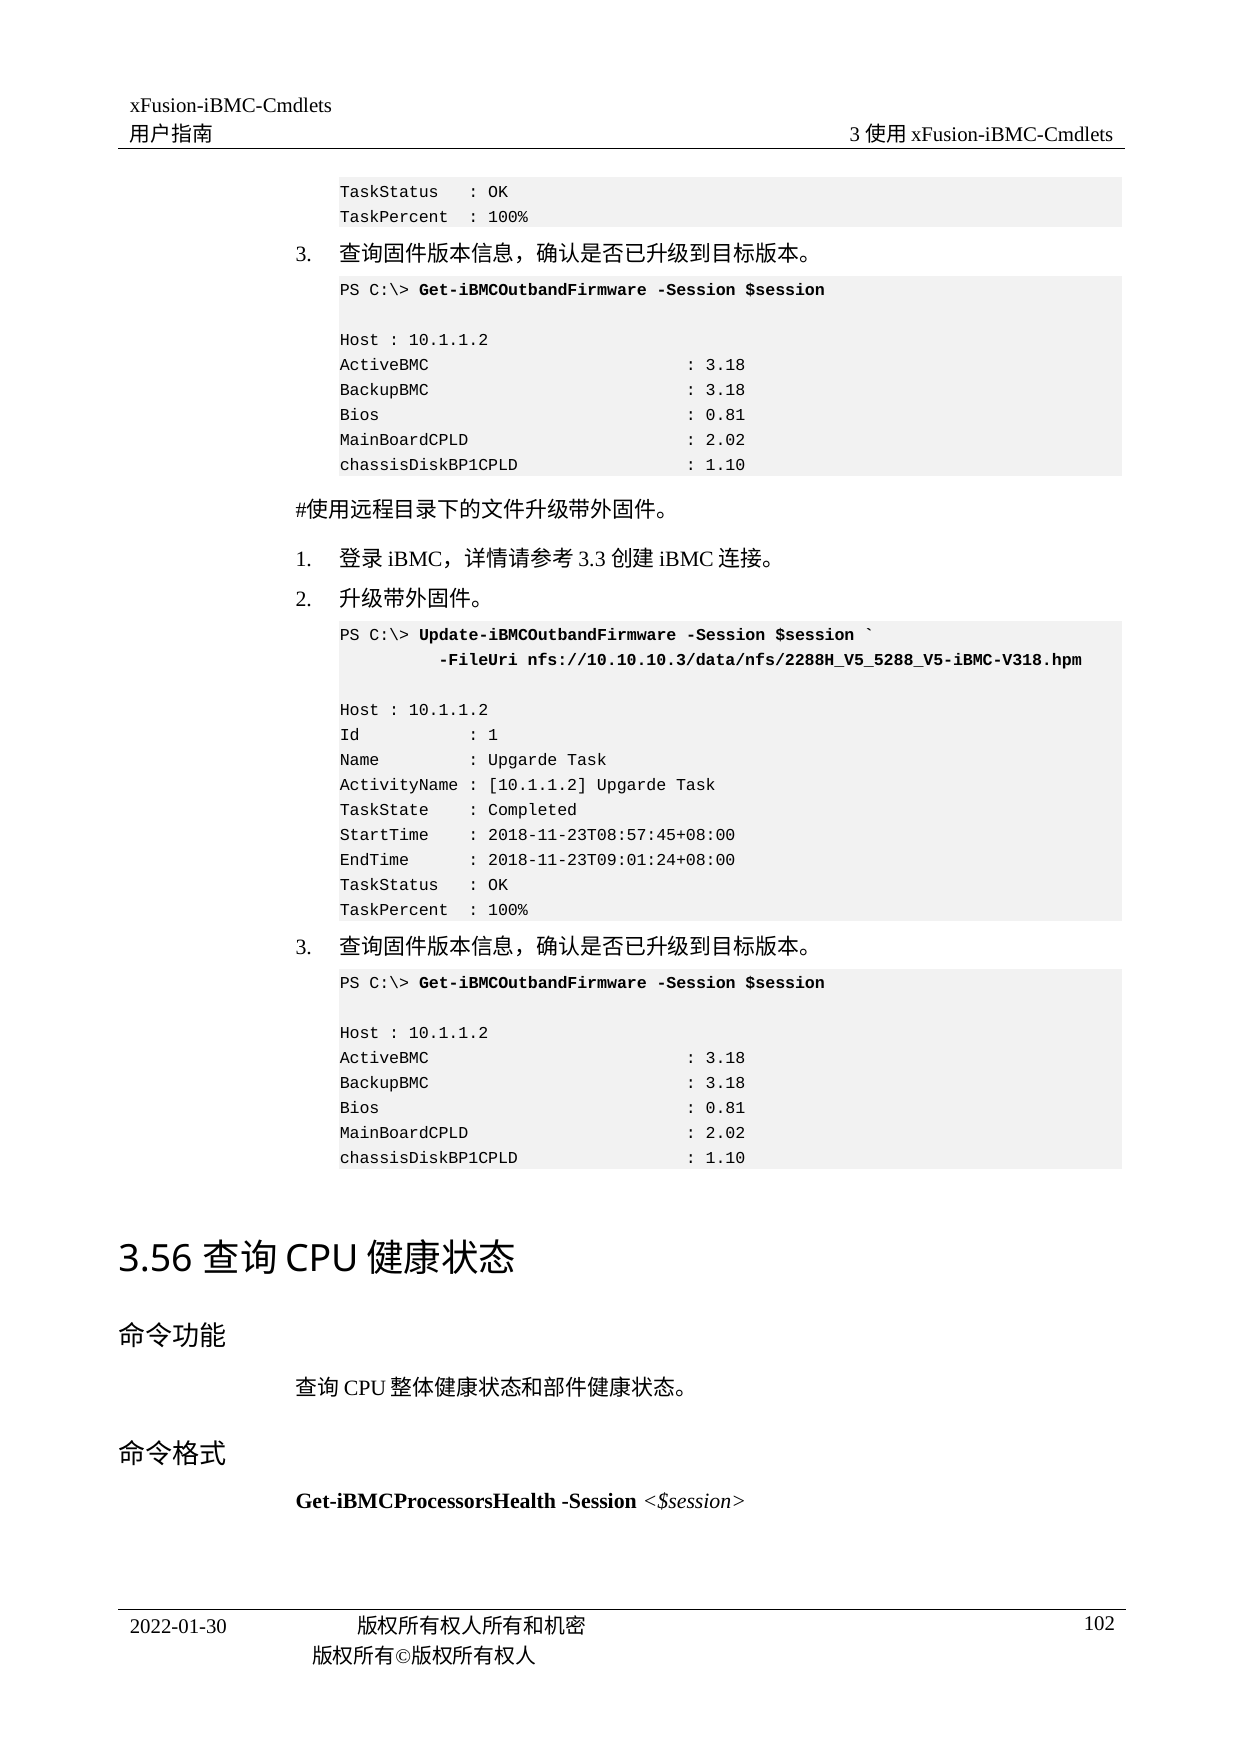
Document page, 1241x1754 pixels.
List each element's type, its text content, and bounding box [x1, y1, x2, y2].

text Get-iBMCProcessorsHealth -Session <$session> [295, 1488, 1122, 1514]
list PS C:\> Get-iBMCOutbandFirmware -Session $session Host : 10.1.1.2 ActiveBMC : 3.18 BackupBMC : 3.18 Bios : 0.81 MainBoardCPLD : 2.02 chassisDiskBP1CPLD : 1.10 [339, 969, 1122, 1169]
text 命令格式 [118, 1432, 1122, 1472]
list 升级带外固件。 [295, 581, 1122, 612]
list 查询固件版本信息，确认是否已升级到目标版本。 [295, 929, 1122, 961]
list 登录iBMC，详情请参考3.3 创建iBMC连接。 [295, 541, 1122, 572]
list 查询固件版本信息，确认是否已升级到目标版本。 [295, 236, 1122, 267]
list PS C:\> Update-iBMCOutbandFirmware -Session $session ` -FileUri nfs://10.10.10.3/data/nfs/2288H_V5_5288_V5-iBMC-V318.hpm Host : 10.1.1.2 Id : 1 Name : Upgarde Task ActivityName : [10.1.1.2] Upgarde Task TaskState : Completed StartTime : 2018-11-23T08:57:45+08:00 EndTime : 2018-11-23T09:01:24+08:00 TaskStatus : OK TaskPercent : 100% [339, 621, 1122, 921]
text 查询CPU整体健康状态和部件健康状态。 [295, 1369, 1122, 1401]
text #使用远程目录下的文件升级带外固件。 [295, 492, 1122, 524]
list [339, 177, 1122, 227]
list PS C:\> Get-iBMCOutbandFirmware -Session $session Host : 10.1.1.2 ActiveBMC : 3.18 BackupBMC : 3.18 Bios : 0.81 MainBoardCPLD : 2.02 chassisDiskBP1CPLD : 1.10 [339, 276, 1122, 476]
text 命令功能 [118, 1314, 1122, 1353]
subtitle 查询CPU健康状态 [118, 1231, 1122, 1282]
